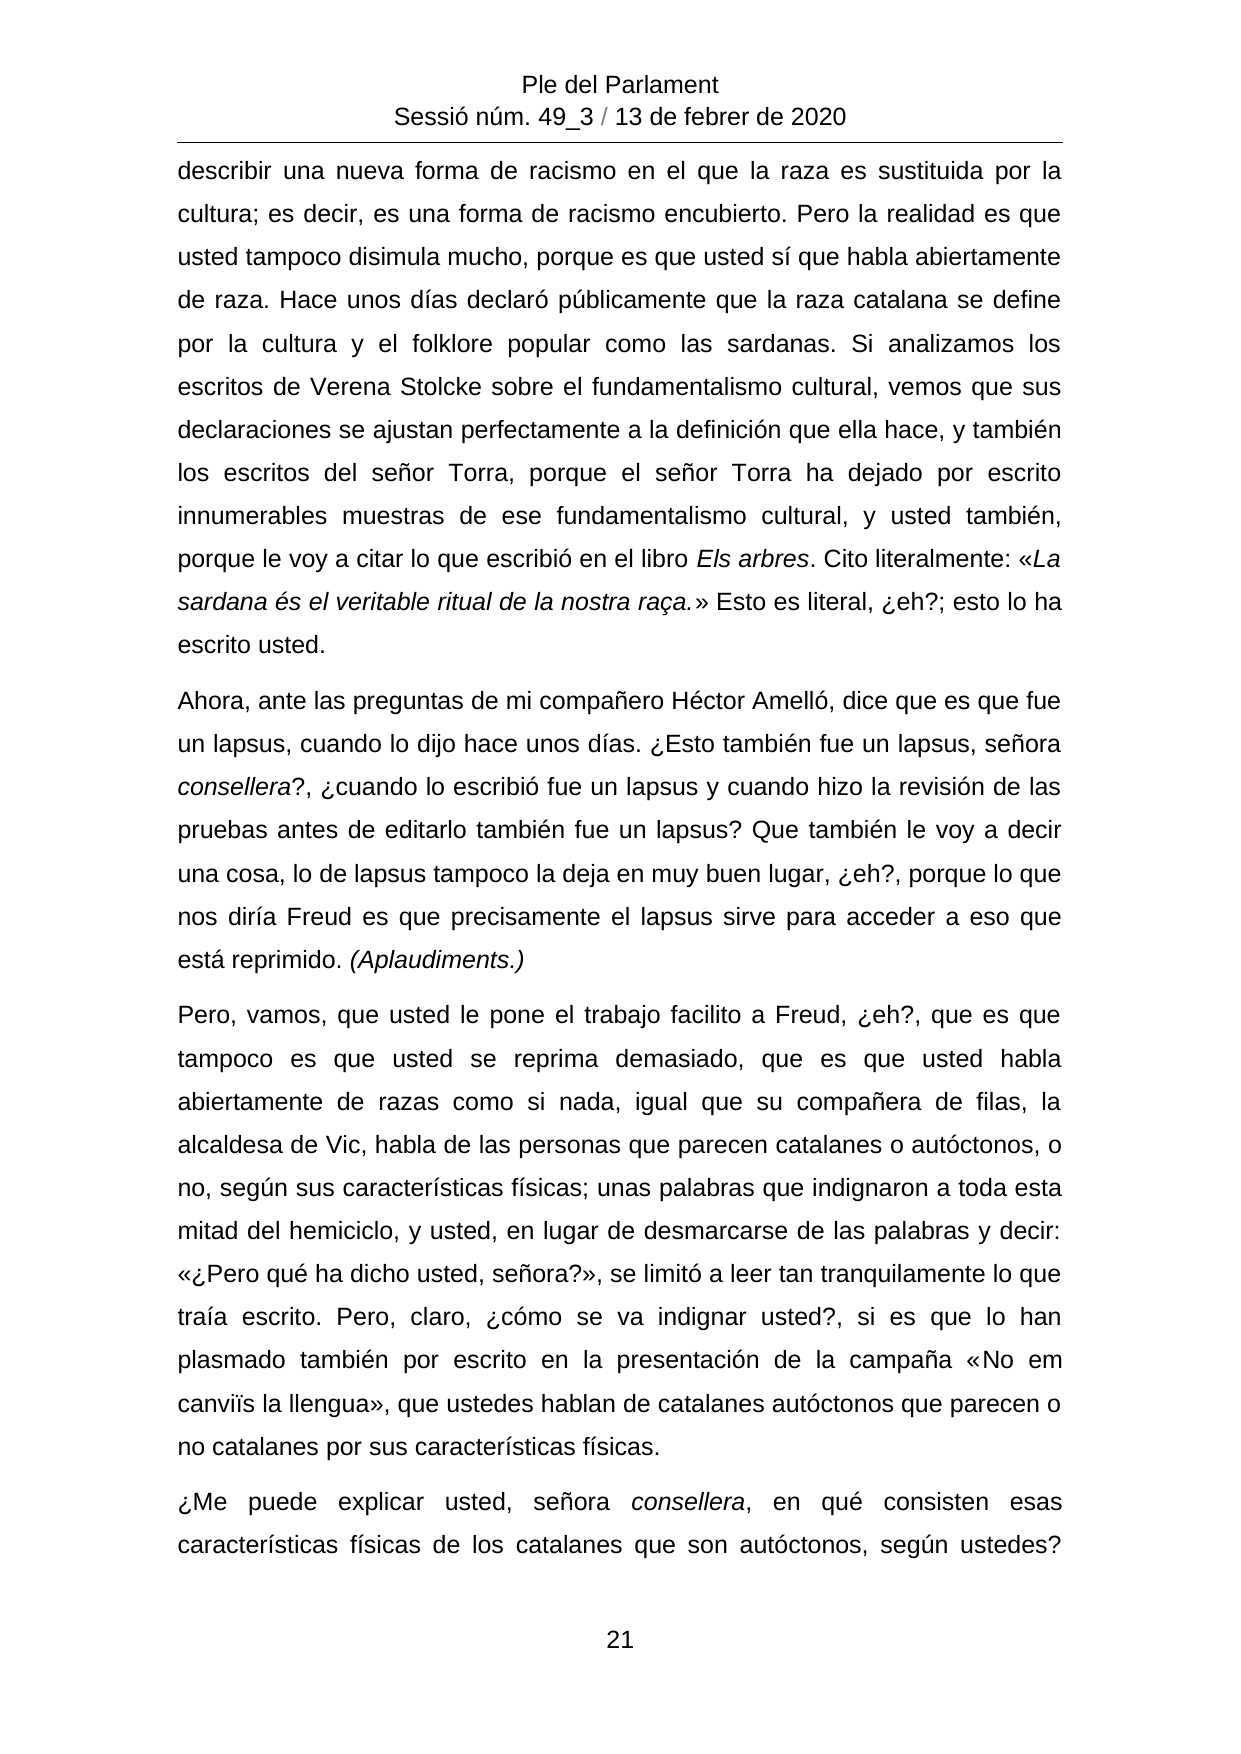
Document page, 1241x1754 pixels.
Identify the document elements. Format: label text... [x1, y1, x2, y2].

text Ahora, ante las preguntas de mi compañero Héctor Amelló, dice que es que fue un lapsus, cuando lo dijo hace unos días. ¿Esto también fue un lapsus, señora consellera?, ¿cuando lo escribió fue un lapsus y cuando hizo la revisión de las pruebas antes de editarlo también fue un lapsus? Que también le voy a decir una cosa, lo de lapsus tampoco la deja en muy buen lugar, ¿eh?, porque lo que nos diría Freud es que precisamente el lapsus sirve para acceder a eso que está reprimido. (Aplaudiments.) [177, 686, 1063, 973]
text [177, 1487, 1063, 1559]
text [177, 156, 1063, 659]
text Pero, vamos, que usted le pone el trabajo facilito a Freud, ¿eh?, que es que tampoco es que usted se reprima demasiado, que es que usted habla abiertamente de razas como si nada, igual que su compañera de filas, la alcaldesa de Vic, habla de las personas que parecen catalanes o autóctonos, o no, según sus características físicas; unas palabras que indignaron a toda esta mitad del hemiciclo, y usted, en lugar de desmarcarse de las palabras y decir: «¿Pero qué ha dicho usted, señora?», se limitó a leer tan tranquilamente lo que traía escrito. Pero, claro, ¿cómo se va indignar usted?, si es que lo han plasmado también por escrito en la presentación de la campaña «No em canviïs la llengua», que ustedes hablan de catalanes autóctonos que parecen o no catalanes por sus características físicas. [177, 1000, 1063, 1460]
